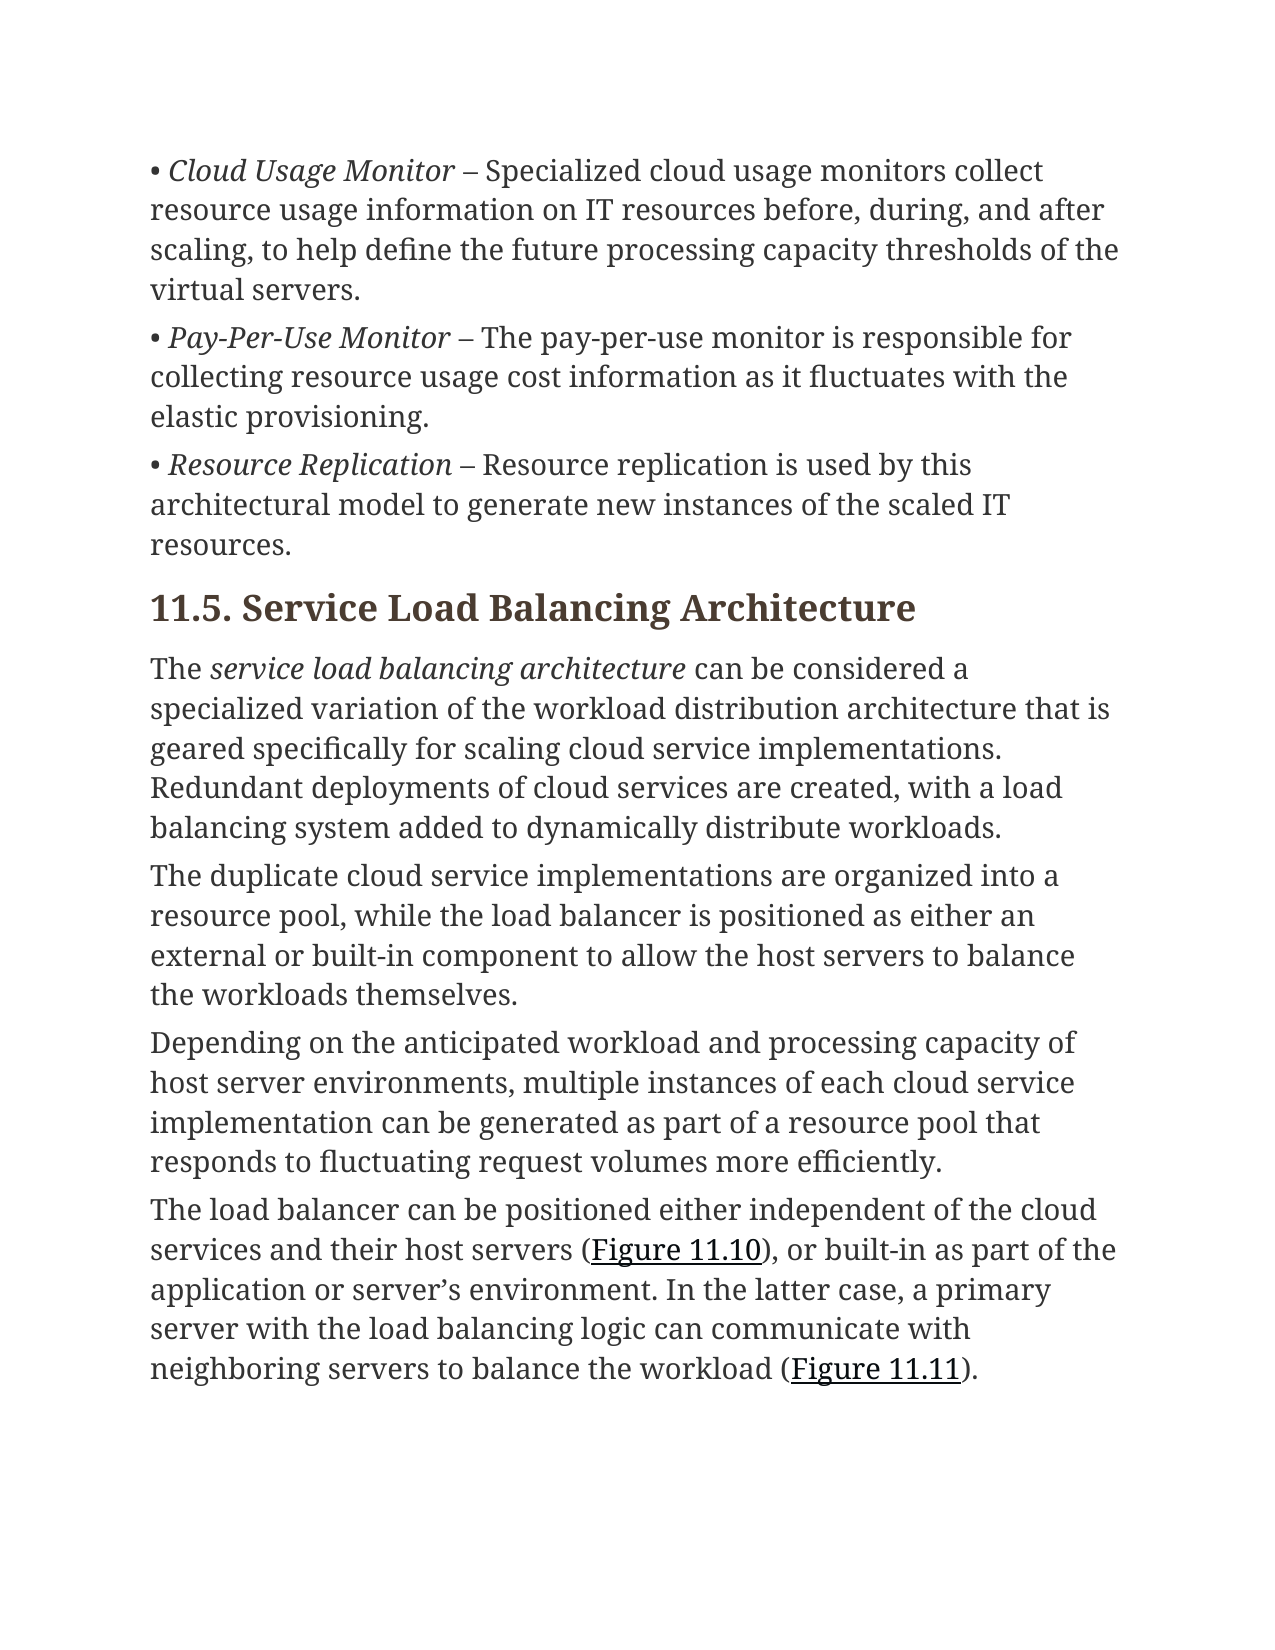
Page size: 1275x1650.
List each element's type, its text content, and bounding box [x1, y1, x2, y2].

subtitle 11.5. Service Load Balancing Architecture [150, 582, 1125, 632]
text The service load balancing architecture can be considered a specialized variation of the workload distribution architecture that is geared specifically for scaling cloud service implementations. Redundant deployments of cloud services are created, with a load balancing system added to dynamically distribute workloads. [150, 649, 1125, 847]
text The duplicate cloud service implementations are organized into a resource pool, while the load balancer is positioned as either an external or built-in component to allow the host servers to balance the workloads themselves. [150, 855, 1125, 1014]
text • Cloud Usage Monitor – Specialized cloud usage monitors collect resource usage information on IT resources before, during, and after scaling, to help define the future processing capacity thresholds of the virtual servers. [150, 150, 1125, 309]
text The load balancer can be positioned either independent of the cloud services and their host servers (Figure 11.10), or built-in as part of the application or server’s environment. In the latter case, a primary server with the load balancing logic can communicate with neighboring servers to balance the workload (Figure 11.11). [150, 1189, 1125, 1388]
text • Resource Replication – Resource replication is used by this architectural model to generate new instances of the scaled IT resources. [150, 444, 1125, 563]
text Depending on the anticipated workload and processing capacity of host server environments, multiple instances of each cloud service implementation can be generated as part of a resource pool that responds to fluctuating request volumes more efficiently. [150, 1022, 1125, 1181]
text • Pay-Per-Use Monitor – The pay-per-use monitor is responsible for collecting resource usage cost information as it fluctuates with the elastic provisioning. [150, 317, 1125, 436]
